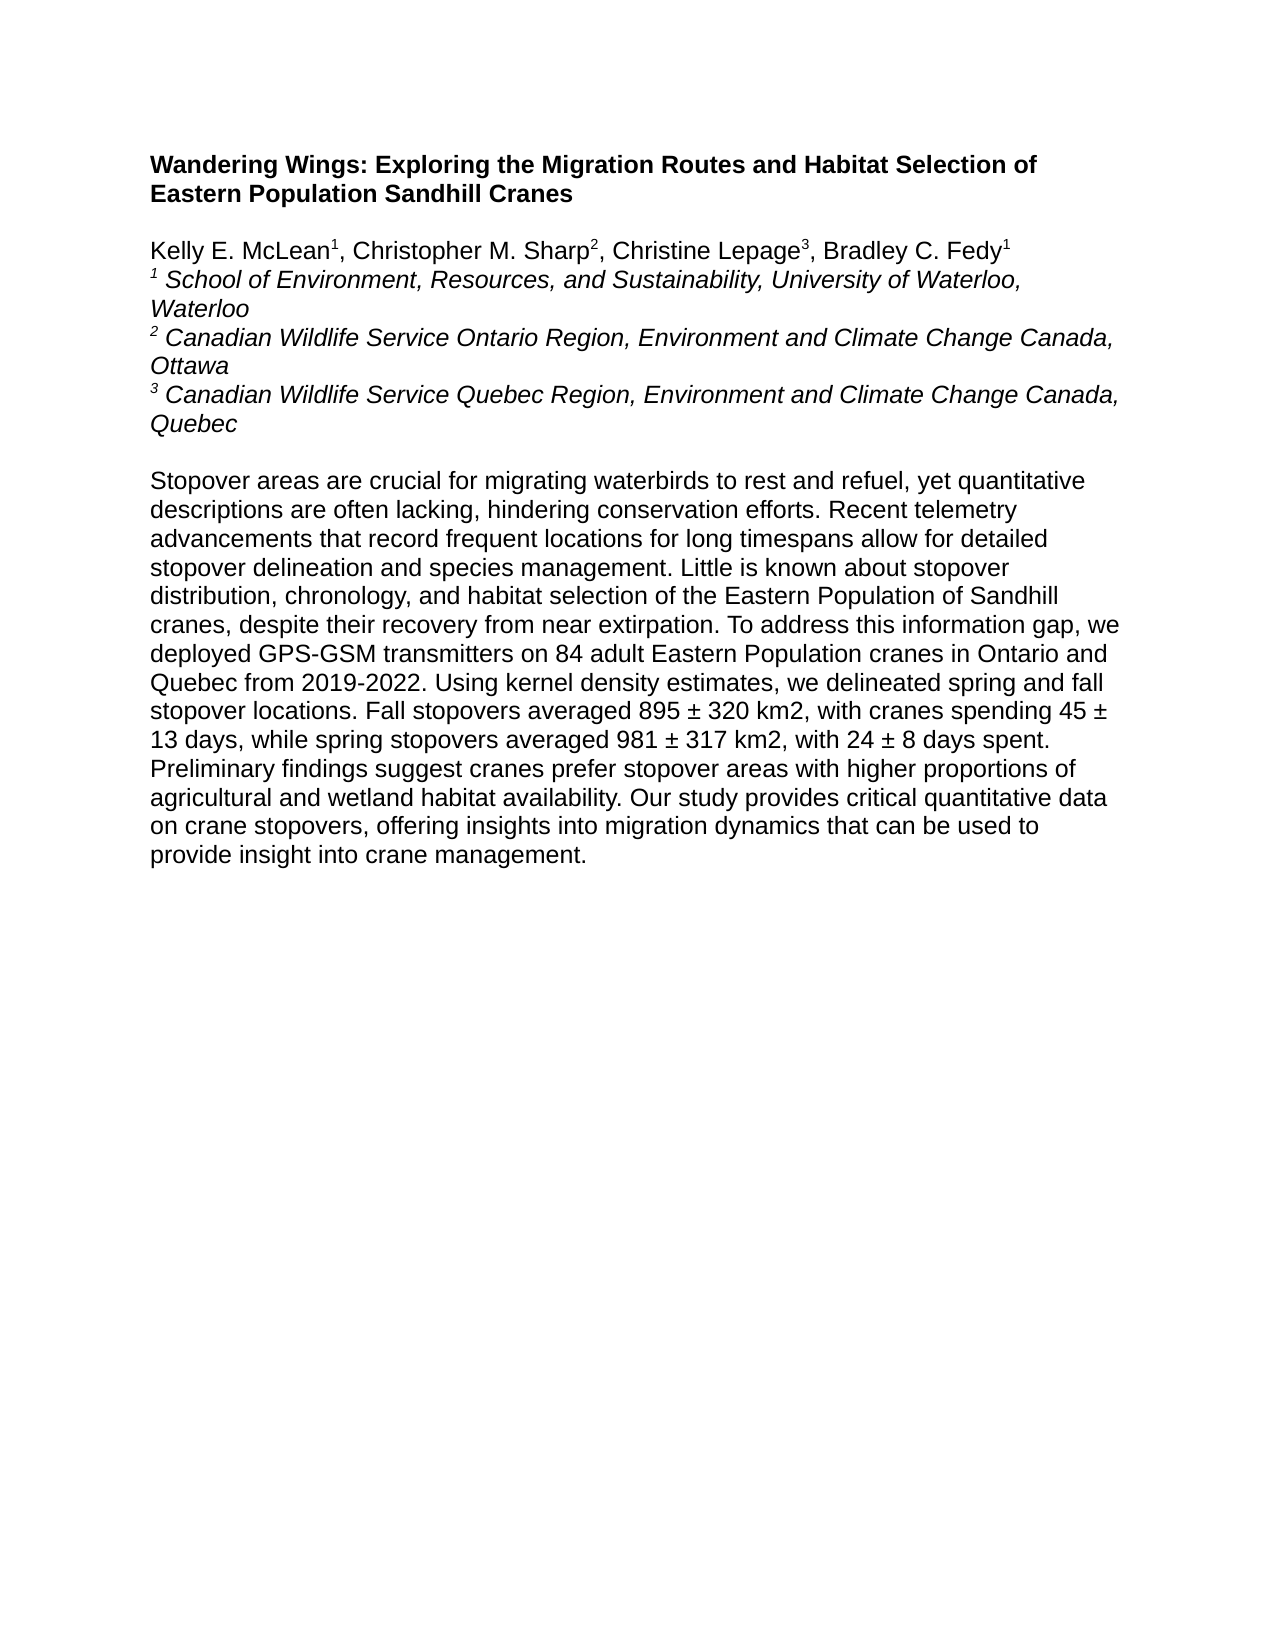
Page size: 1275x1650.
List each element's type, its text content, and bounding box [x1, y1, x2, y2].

text Kelly E. McLean1, Christopher M. Sharp2, Christine Lepage3, Bradley C. Fedy1 [150, 236, 1125, 265]
text Stopover areas are crucial for migrating waterbirds to rest and refuel, yet quantitative descriptions are often lacking, hindering conservation efforts. Recent telemetry advancements that record frequent locations for long timespans allow for detailed stopover delineation and species management. Little is known about stopover distribution, chronology, and habitat selection of the Eastern Population of Sandhill cranes, despite their recovery from near extirpation. To address this information gap, we deployed GPS-GSM transmitters on 84 adult Eastern Population cranes in Ontario and Quebec from 2019-2022. Using kernel density estimates, we delineated spring and fall stopover locations. Fall stopovers averaged 895 ± 320 km2, with cranes spending 45 ± 13 days, while spring stopovers averaged 981 ± 317 km2, with 24 ± 8 days spent. Preliminary findings suggest cranes prefer stopover areas with higher proportions of agricultural and wetland habitat availability. Our study provides critical quantitative data on crane stopovers, offering insights into migration dynamics that can be used to provide insight into crane management. [150, 466, 1125, 869]
text Wandering Wings: Exploring the Migration Routes and Habitat Selection of Eastern Population Sandhill Cranes [150, 150, 1125, 207]
text 3 Canadian Wildlife Service Quebec Region, Environment and Climate Change Canada, Quebec [150, 380, 1125, 437]
text 1 School of Environment, Resources, and Sustainability, University of Waterloo, Waterloo [150, 265, 1125, 322]
text 2 Canadian Wildlife Service Ontario Region, Environment and Climate Change Canada, Ottawa [150, 322, 1125, 380]
